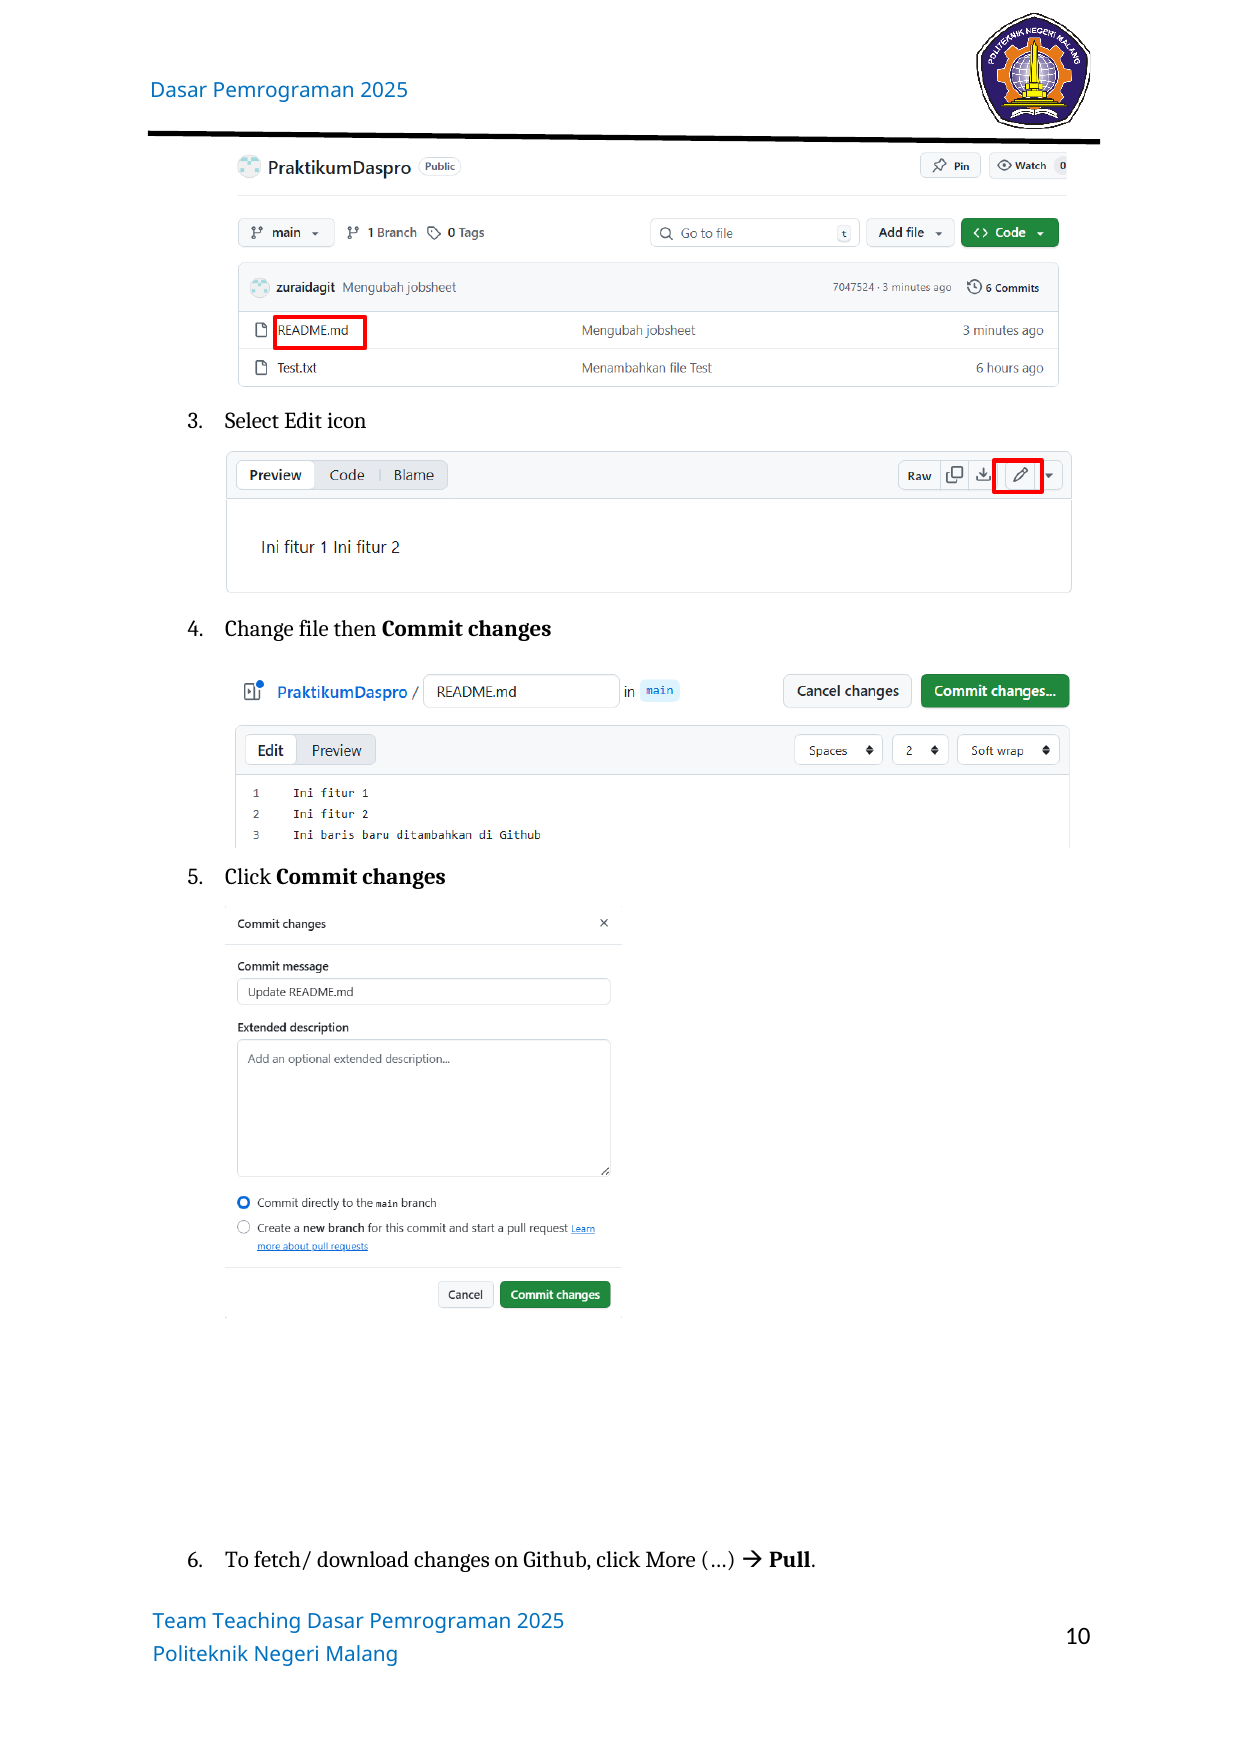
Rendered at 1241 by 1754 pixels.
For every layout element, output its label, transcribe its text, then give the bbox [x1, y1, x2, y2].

list To fetch/ download changes on Github, click More (…) Pull. [187, 1547, 1090, 1573]
picture [225, 450, 1075, 600]
list Click Commit changes [187, 864, 1090, 890]
picture [225, 150, 1067, 392]
list Select Edit icon [187, 407, 1090, 434]
picture [225, 658, 1075, 848]
picture [225, 906, 622, 1318]
list Change file then Commit changes [187, 616, 1090, 643]
picture [976, 13, 1091, 129]
